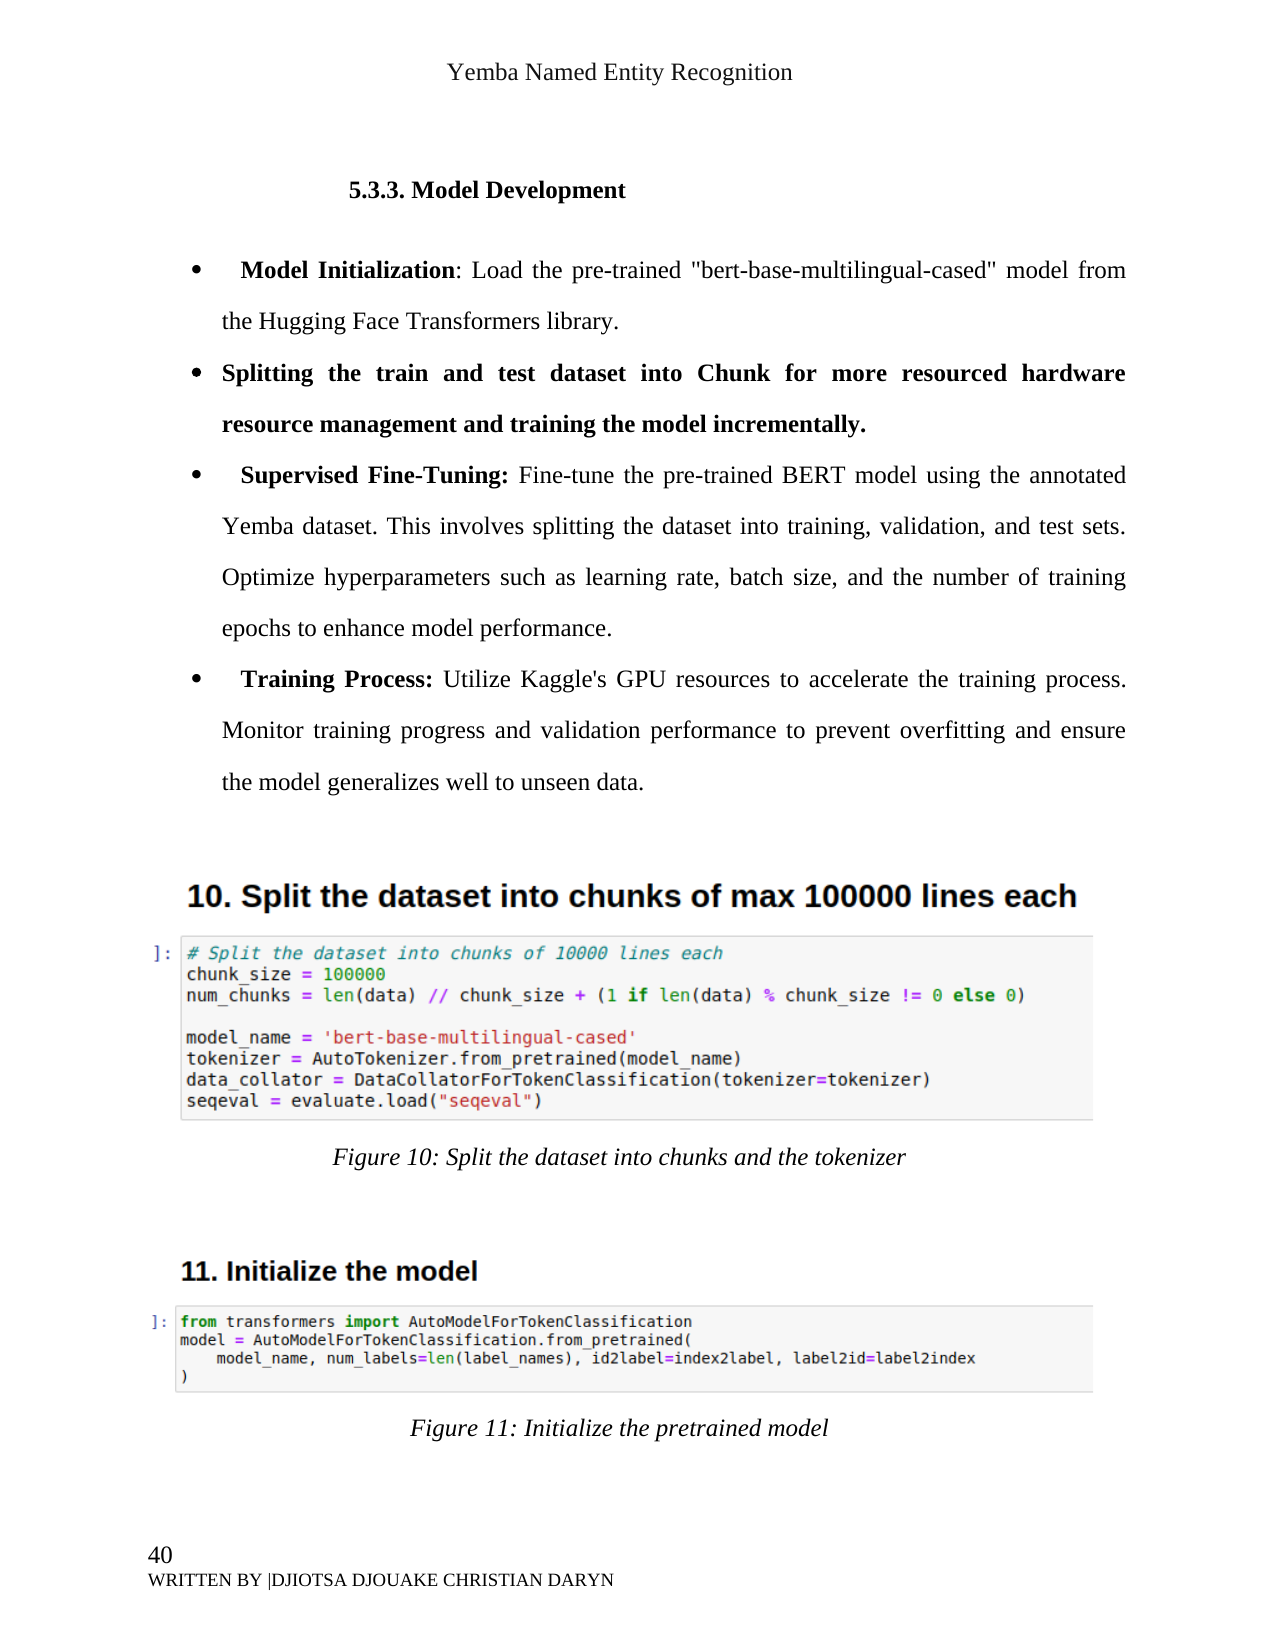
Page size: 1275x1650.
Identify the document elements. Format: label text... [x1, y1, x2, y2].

list Splitting the train and test dataset into Chunk for more resourced hardware resource management and training the model incrementally. [192, 358, 1127, 437]
list Model Initialization: Load the pre-trained "bert-base-multilingual-cased" model from the Hugging Face Transformers library. [192, 255, 1127, 335]
list Training Process: Utilize Kaggle's GPU resources to accelerate the training process. Monitor training progress and validation performance to prevent overfitting and ensure the model generalizes well to unseen data. [192, 664, 1127, 796]
subtitle 5.3.3. Model Development [148, 175, 1127, 203]
list Supervised Fine-Tuning: Fine-tune the pre-trained BERT model using the annotated Yemba dataset. This involves splitting the dataset into training, validation, and test sets. Optimize hyperparameters such as learning rate, batch size, and the number of training epochs to enhance model performance. [192, 460, 1127, 642]
picture [147, 1241, 1094, 1399]
picture [147, 865, 1094, 1128]
